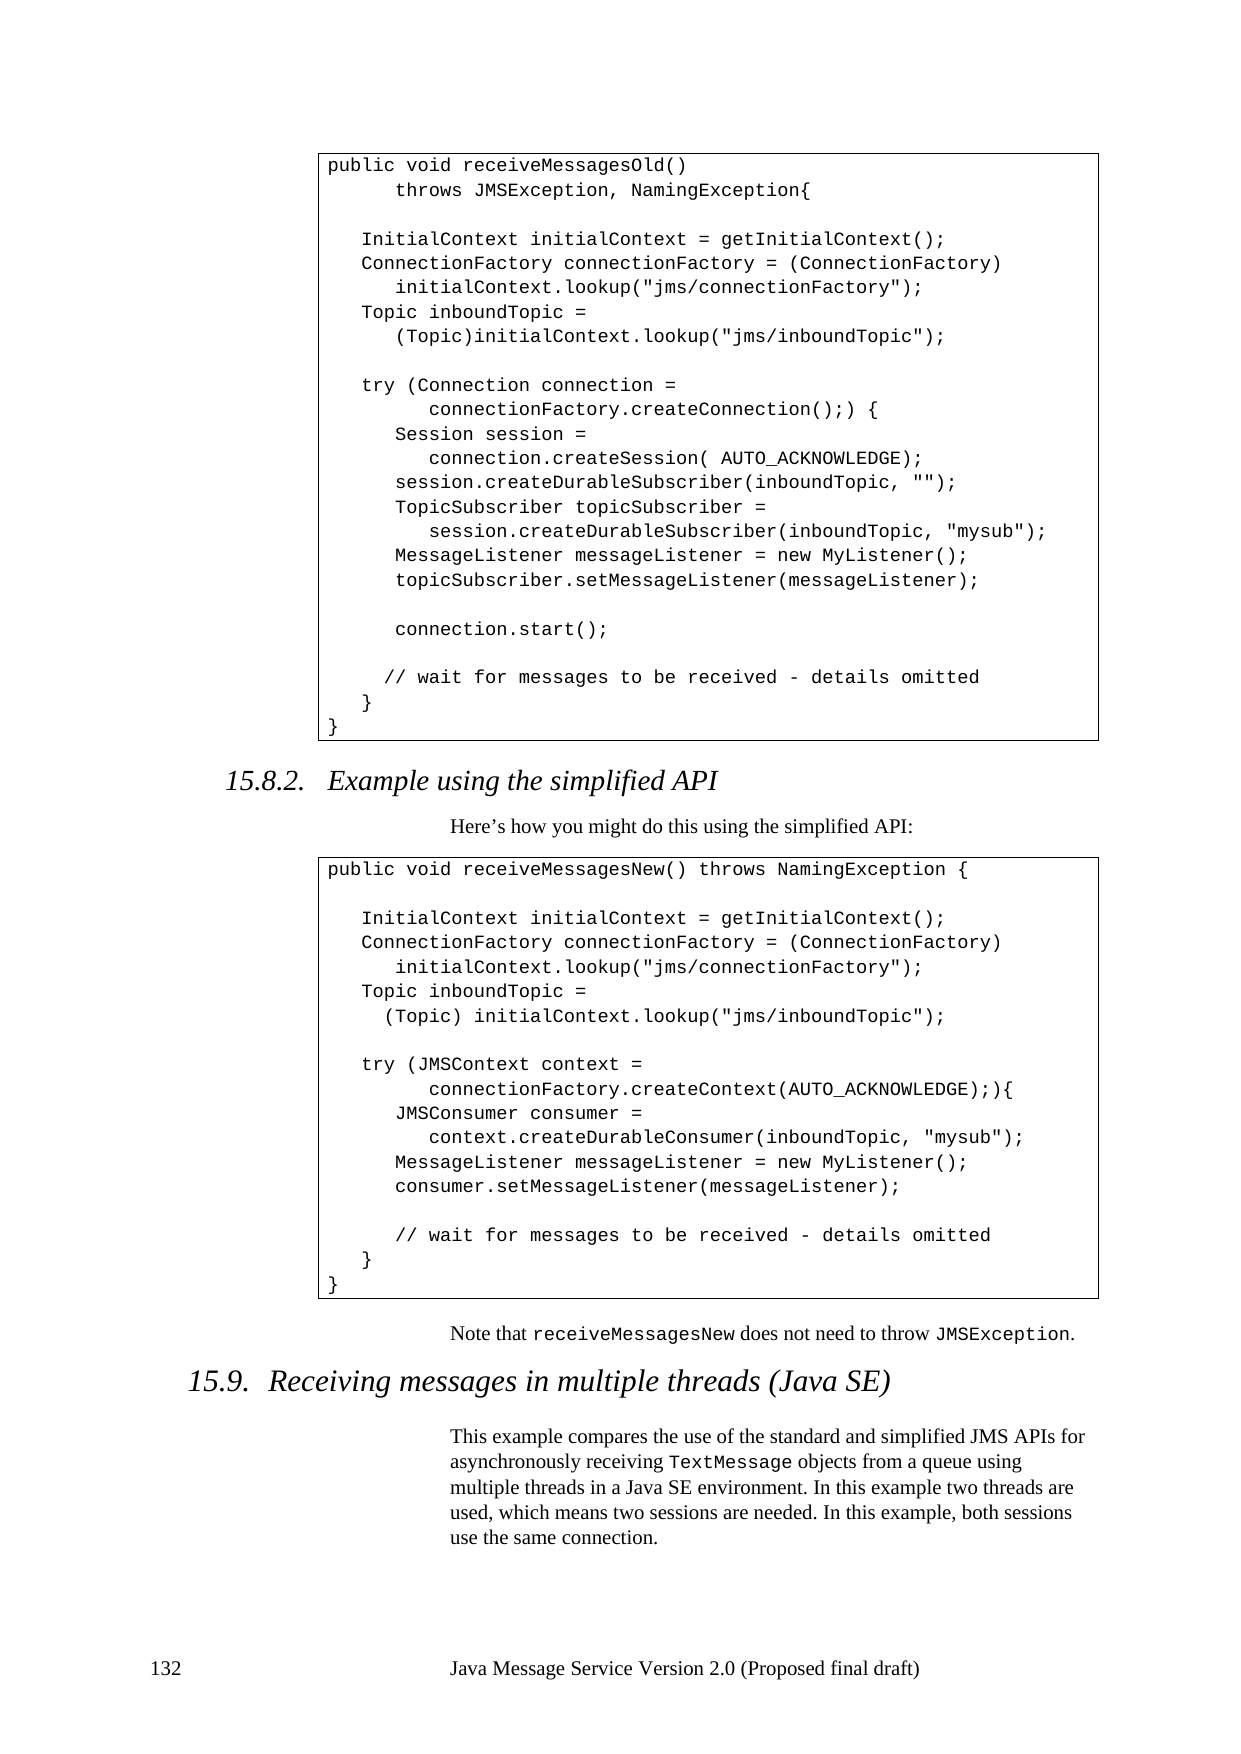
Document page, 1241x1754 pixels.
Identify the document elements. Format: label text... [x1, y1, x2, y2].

text public void receiveMessagesNew() throws NamingException { [319, 858, 1098, 881]
text JMSConsumer consumer = [319, 1101, 1098, 1125]
text Note that receiveMessagesNew does not need to throw JMSException. [450, 1321, 1090, 1346]
text topicSubscriber.setMessageListener(messageListener); [319, 567, 1098, 592]
text } [319, 714, 1098, 740]
text TopicSubscriber topicSubscriber = [319, 494, 1098, 519]
text initialContext.lookup("jms/connectionFactory"); [319, 954, 1098, 979]
text ConnectionFactory connectionFactory = (ConnectionFactory) [319, 251, 1098, 275]
text ConnectionFactory connectionFactory = (ConnectionFactory) [319, 930, 1098, 954]
text consumer.setMessageListener(messageListener); [319, 1174, 1098, 1198]
text connection.createSession( AUTO_ACKNOWLEDGE); [319, 446, 1098, 470]
text (Topic) initialContext.lookup("jms/inboundTopic"); [319, 1003, 1098, 1028]
text session.createDurableSubscriber(inboundTopic, "mysub"); [319, 519, 1098, 543]
text connectionFactory.createContext(AUTO_ACKNOWLEDGE);){ [319, 1076, 1098, 1101]
text public void receiveMessagesOld() [319, 154, 1098, 177]
text MessageListener messageListener = new MyListener(); [319, 1149, 1098, 1174]
text Here’s how you might do this using the simplified API: [450, 813, 1090, 838]
subtitle Receiving messages in multiple threads (Java SE) [187, 1363, 1090, 1398]
text session.createDurableSubscriber(inboundTopic, ""); [319, 470, 1098, 494]
text (Topic)initialContext.lookup("jms/inboundTopic"); [319, 324, 1098, 348]
text } [319, 1247, 1098, 1271]
text InitialContext initialContext = getInitialContext(); [319, 226, 1098, 251]
text try (Connection connection = [319, 372, 1098, 397]
text try (JMSContext context = [319, 1052, 1098, 1076]
text connectionFactory.createConnection();) { [319, 397, 1098, 421]
text Topic inboundTopic = [319, 979, 1098, 1003]
text } [319, 1271, 1098, 1298]
text connection.start(); [319, 616, 1098, 641]
text // wait for messages to be received - details omitted [319, 665, 1098, 689]
text Topic inboundTopic = [319, 299, 1098, 324]
text // wait for messages to be received - details omitted [319, 1223, 1098, 1247]
text throws JMSException, NamingException{ [319, 177, 1098, 202]
text Session session = [319, 421, 1098, 446]
text } [319, 689, 1098, 714]
text initialContext.lookup("jms/connectionFactory"); [319, 275, 1098, 299]
text This example compares the use of the standard and simplified JMS APIs for asynchronously receiving TextMessage objects from a queue using multiple threads in a Java SE environment. In this example two threads are used, which means two sessions are needed. In this example, both sessions use the same connection. [450, 1423, 1090, 1549]
subtitle Example using the simplified API [225, 763, 1090, 797]
text context.createDurableConsumer(inboundTopic, "mysub"); [319, 1125, 1098, 1149]
text InitialContext initialContext = getInitialContext(); [319, 906, 1098, 930]
text MessageListener messageListener = new MyListener(); [319, 543, 1098, 567]
